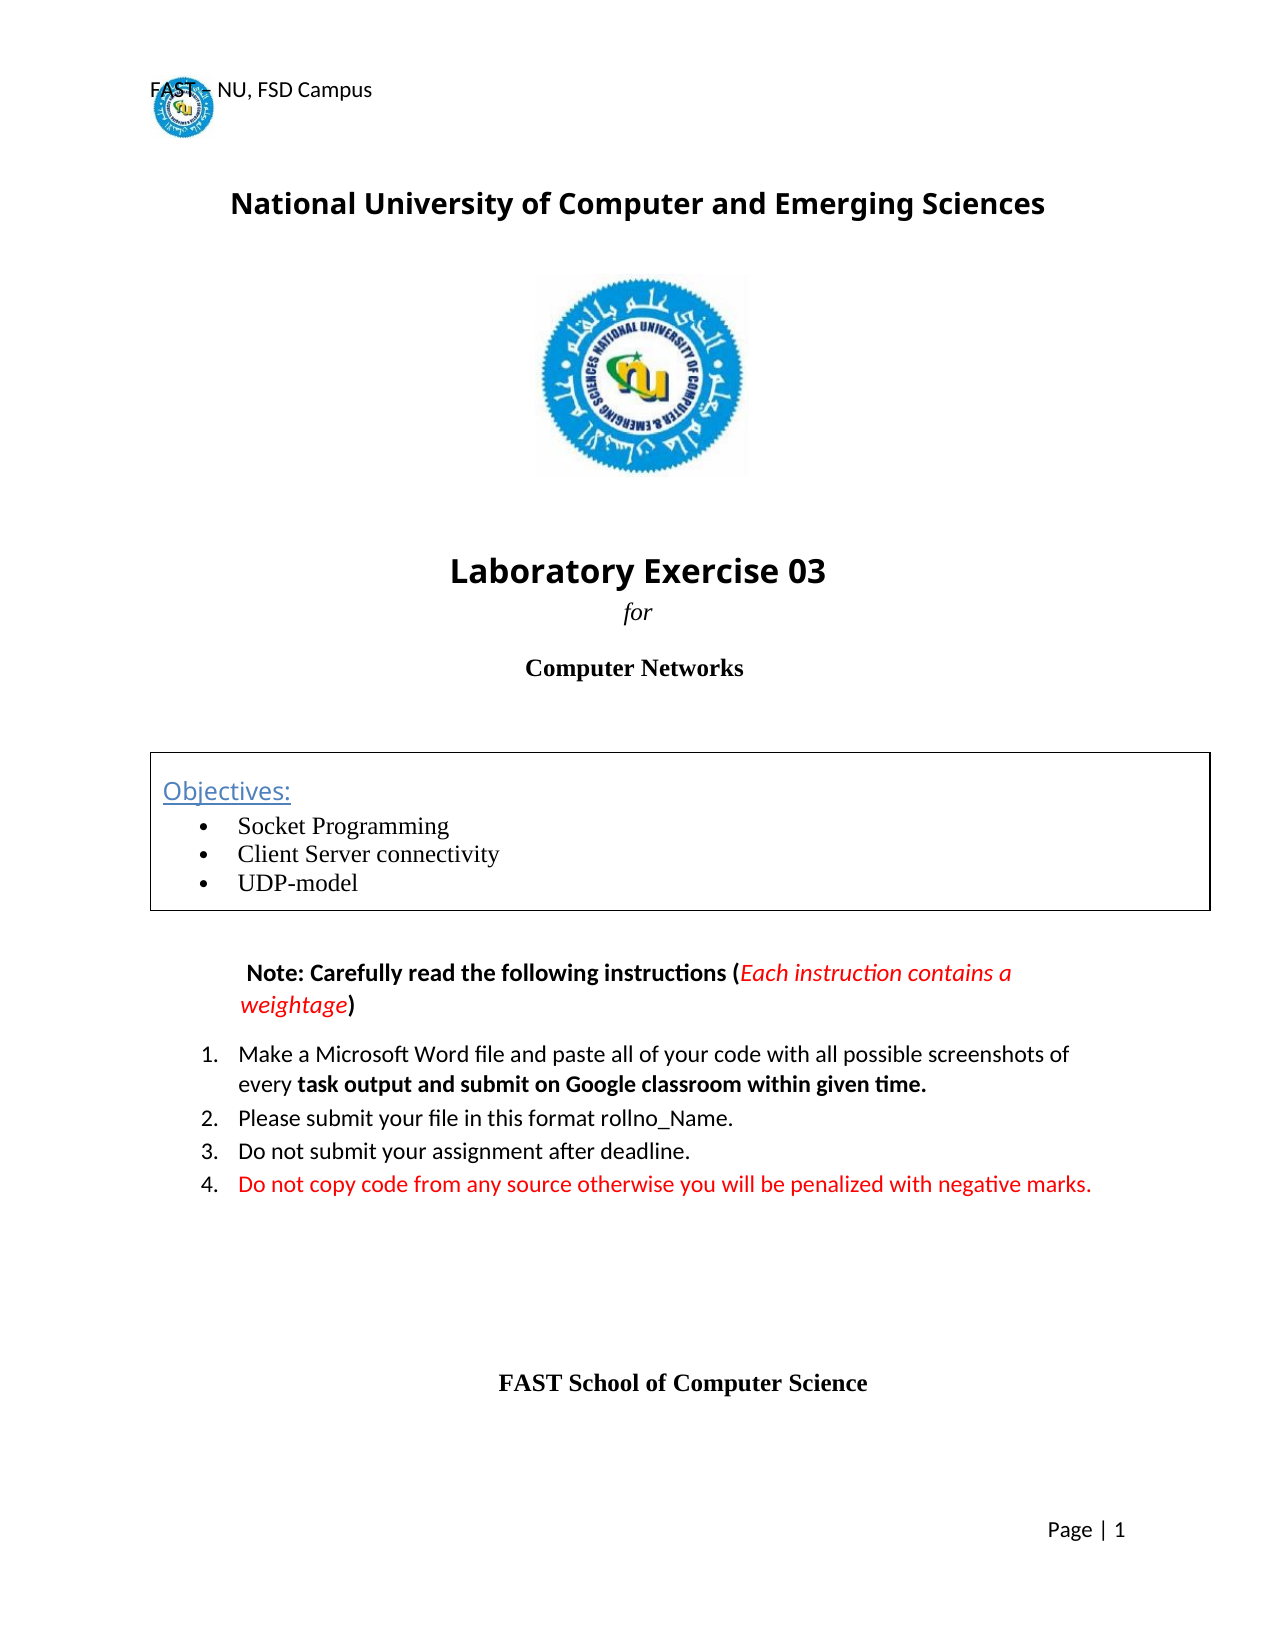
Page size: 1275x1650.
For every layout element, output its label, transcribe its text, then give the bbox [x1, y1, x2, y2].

text FAST School of Computer Science [150, 1368, 868, 1397]
subtitle Laboratory Exercise 03 [150, 548, 1126, 593]
subtitle Computer Networks [459, 653, 1126, 682]
list Please submit your file in this format rollno_Name. [201, 1103, 1126, 1132]
subtitle National University of Computer and Emerging Sciences [150, 183, 1126, 223]
list Do not submit your assignment after deadline. [201, 1136, 1126, 1165]
list Make a Microsoft Word file and paste all of your code with all possible screenshots of every task output and submit on Google classroom within given time. [201, 1039, 1085, 1099]
text for [150, 597, 1126, 626]
picture [150, 75, 216, 140]
list Do not copy code from any source otherwise you will be penalized with negative marks. [201, 1169, 1126, 1198]
text Note: Carefully read the following instructions (Each instruction contains a weightage) [240, 957, 1126, 1020]
table_header Objectives: Socket Programming Client Server connectivity UDP-model [151, 753, 1209, 910]
picture [534, 274, 749, 477]
